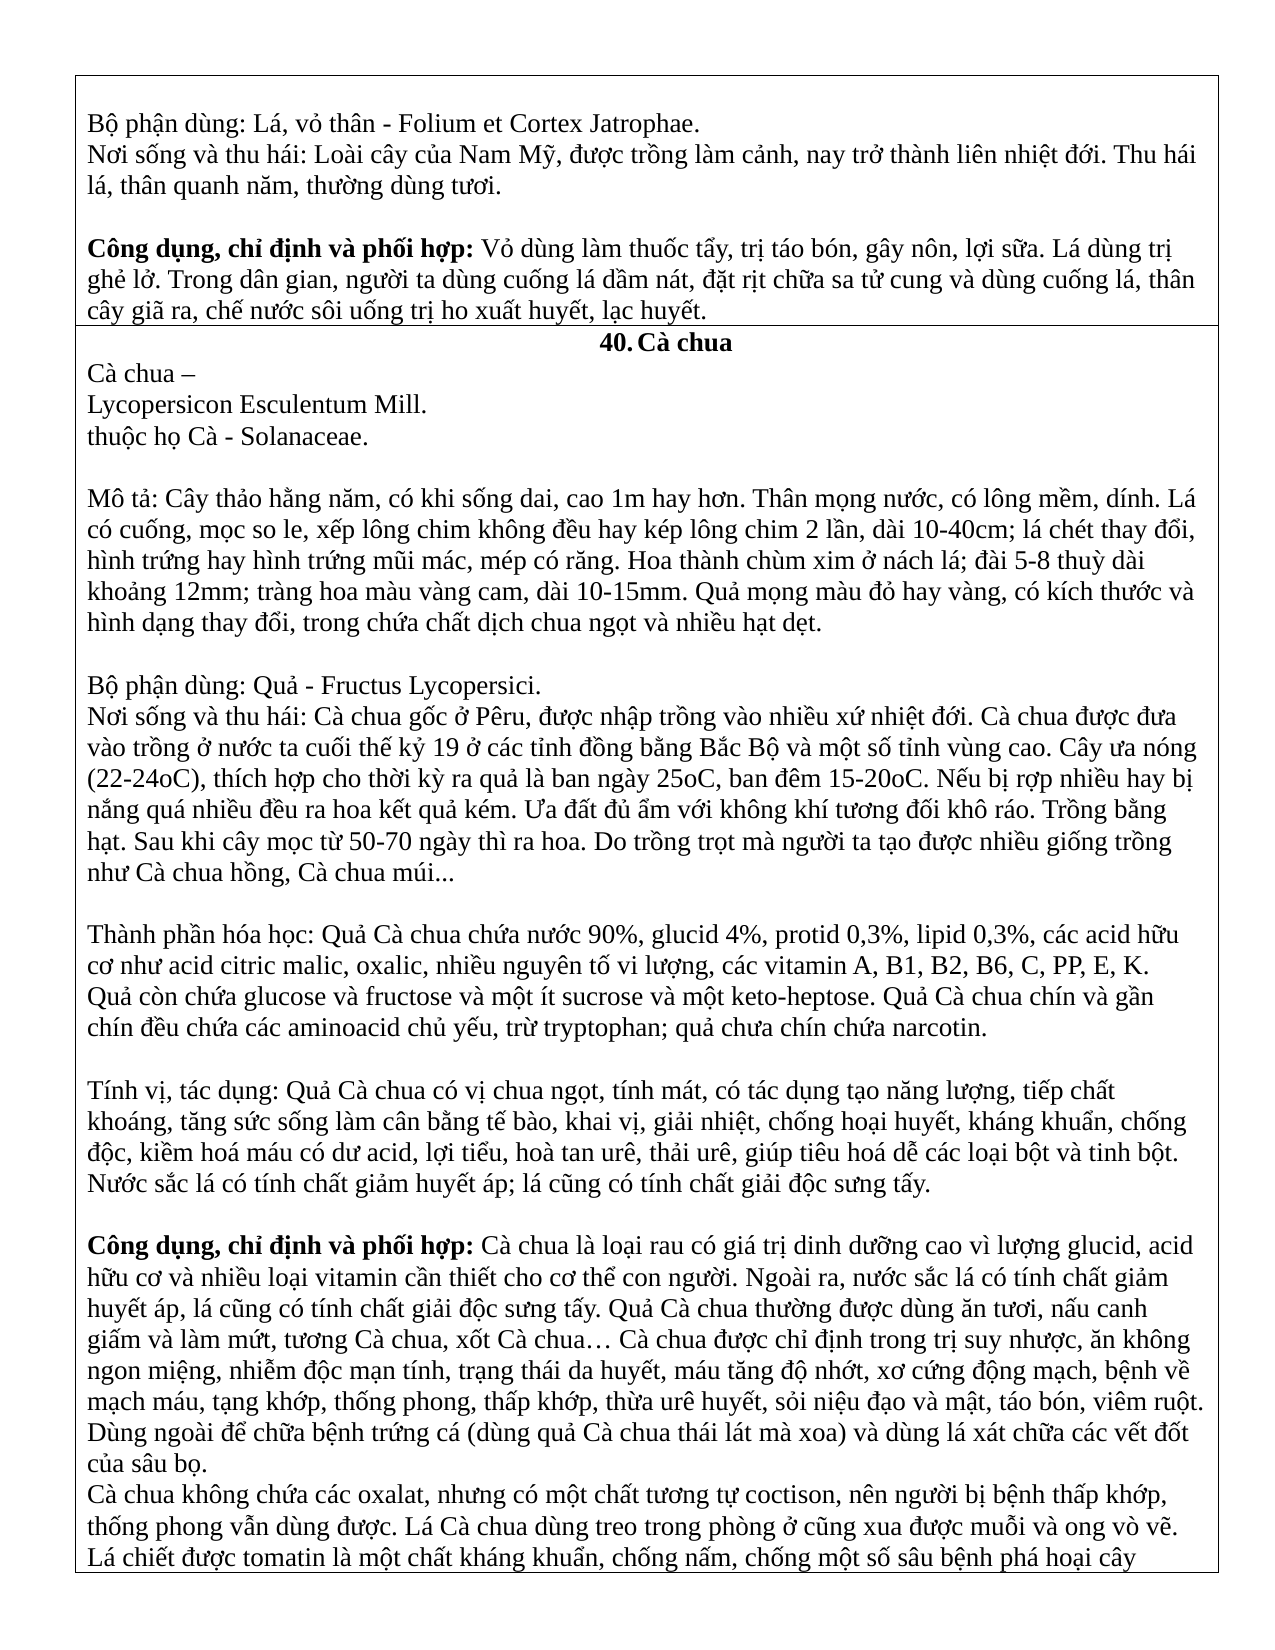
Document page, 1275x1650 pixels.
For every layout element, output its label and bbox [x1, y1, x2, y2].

table_cell [76, 76, 1218, 325]
table_cell [76, 326, 1218, 1572]
